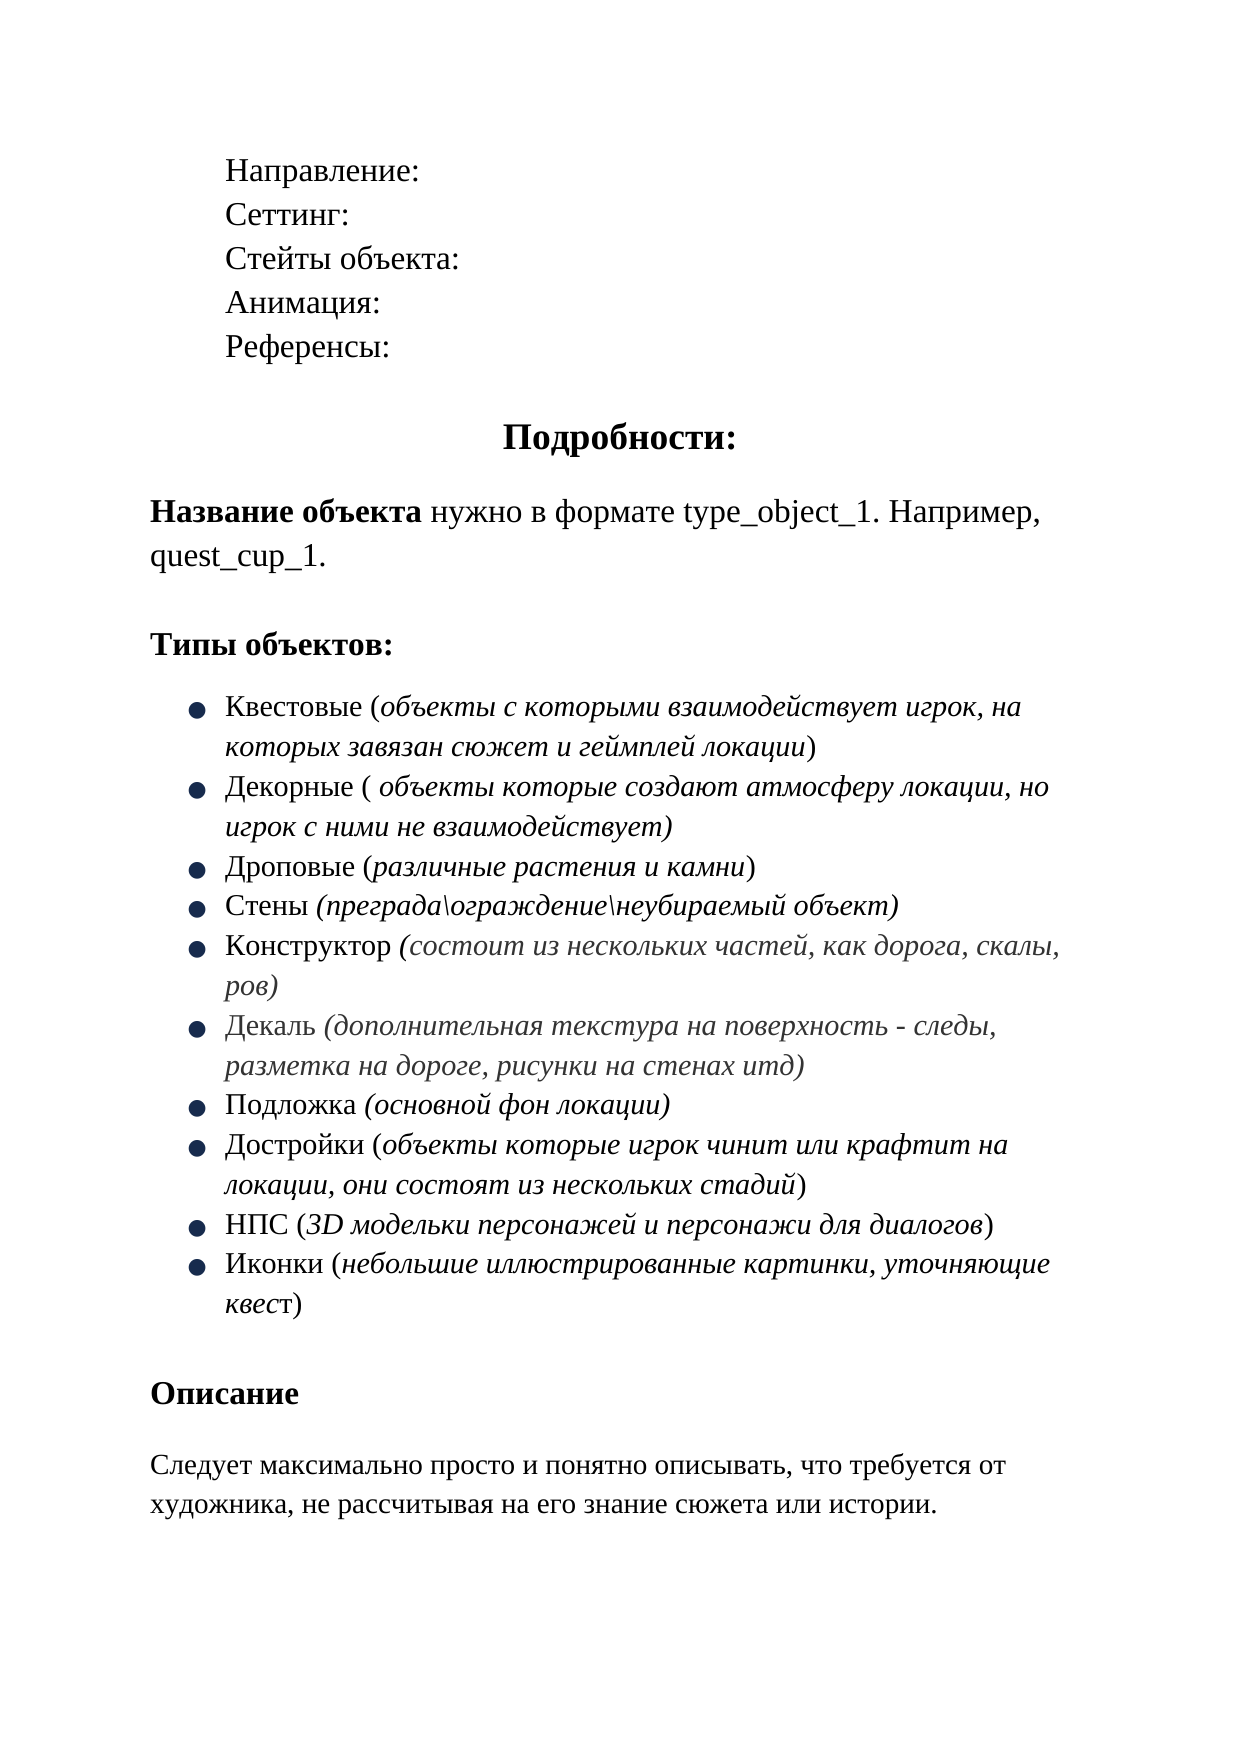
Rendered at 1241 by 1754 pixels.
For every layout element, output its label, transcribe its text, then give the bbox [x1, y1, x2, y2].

subtitle Описание [150, 1373, 1090, 1412]
list Подложка (основной фон локации) [187, 1087, 1090, 1121]
list Достройки (объекты которые игрок чинит или крафтит на локации, они состоят из нескольких стадий) [187, 1126, 1090, 1201]
text Следует максимально просто и понятно описывать, что требуется от художника, не рассчитывая на его знание сюжета или истории. [150, 1447, 1090, 1519]
list Стены (преграда\ограждение\неубираемый объект) [187, 888, 1090, 922]
text Название объекта нужно в формате type_object_1. Например, quest_cup_1. [150, 492, 1090, 574]
text Стейты объекта: [225, 238, 1090, 276]
list Конструктор (состоит из нескольких частей, как дорога, скалы, ров) [187, 927, 1090, 1002]
list Квестовые (объекты с которыми взаимодействует игрок, на которых завязан сюжет и геймплей локации) [187, 689, 1090, 763]
list Иконки (небольшие иллюстрированные картинки, уточняющие квест) [187, 1246, 1090, 1320]
list НПС (3D модельки персонажей и персонажи для диалогов) [187, 1206, 1090, 1241]
text Направление: [225, 150, 1090, 188]
text Сеттинг: [225, 194, 1090, 232]
text Подробности: [150, 414, 1090, 488]
text Типы объектов: [150, 624, 1090, 662]
text Анимация: Референсы: [225, 282, 1090, 364]
list Декаль (дополнительная текстура на поверхность - следы, разметка на дороге, рисунки на стенах итд) [187, 1007, 1090, 1081]
list Декорные ( объекты которые создают атмосферу локации, но игрок с ними не взаимодействует) [187, 768, 1090, 843]
list Дроповые (различные растения и камни) [187, 848, 1090, 882]
